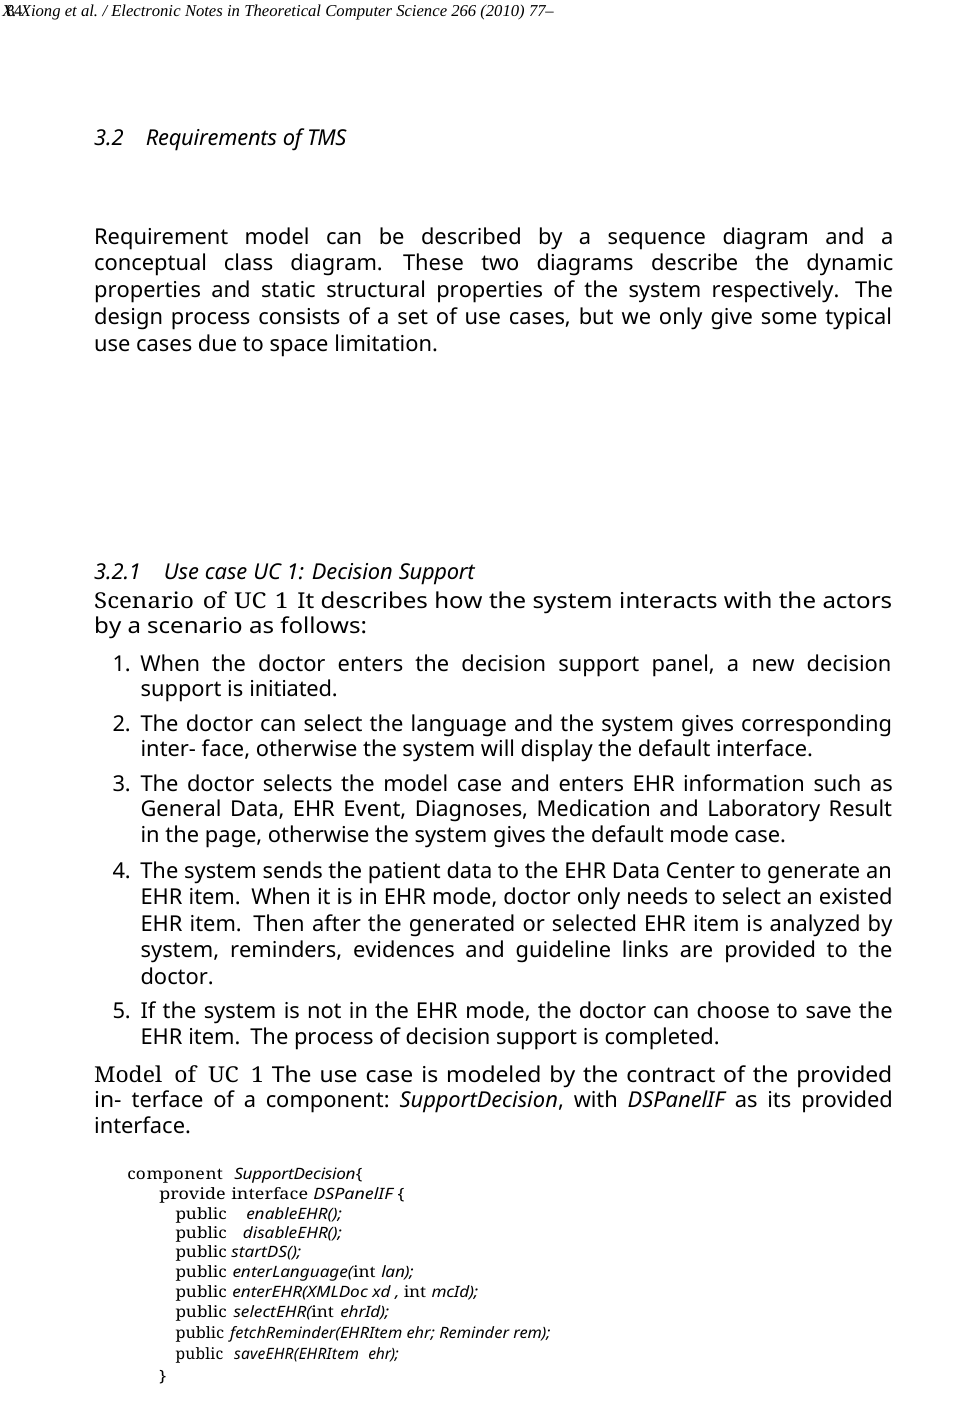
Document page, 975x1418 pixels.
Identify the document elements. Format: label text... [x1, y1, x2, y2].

text public enterEHR(XMLDoc xd , int mcId); [175, 1282, 904, 1302]
list Use case UC 1: Decision Support [94, 555, 904, 585]
list The doctor selects the model case and enters EHR information such as General Data, EHR Event, Diagnoses, Medication and Laboratory Result in the page, otherwise the system gives the default mode case. [112, 771, 893, 849]
text public saveEHR(EHRItem ehr); [175, 1342, 904, 1363]
list If the system is not in the EHR mode, the doctor can choose to save the EHR item. The process of decision support is completed. [112, 998, 893, 1050]
text } [159, 1364, 904, 1386]
list Requirements of TMS [94, 122, 904, 151]
text public enterLanguage(int lan); [175, 1262, 904, 1282]
text public selectEHR(int ehrId); [175, 1302, 904, 1322]
text Model of UC 1 The use case is modeled by the contract of the provided in- terface of a component: SupportDecision, with DSPanelIF as its provided interface. [94, 1061, 893, 1140]
text Scenario of UC 1 It describes how the system interacts with the actors by a scenario as follows: [94, 587, 893, 640]
text Requirement model can be described by a sequence diagram and a conceptual class diagram. These two diagrams describe the dynamic properties and static structural properties of the system respectively. The design process consists of a set of use cases, but we only give some typical use cases due to space limitation. [94, 223, 893, 358]
text public enableEHR(); public disableEHR(); public startDS(); [175, 1204, 342, 1262]
list The doctor can select the language and the system gives corresponding inter- face, otherwise the system will display the default interface. [112, 711, 893, 763]
text public fetchReminder(EHRItem ehr; Reminder rem); [175, 1322, 904, 1342]
list When the doctor enters the decision support panel, a new decision support is initiated. [112, 651, 893, 703]
text component SupportDecision{ [127, 1162, 904, 1183]
list The system sends the patient data to the EHR Data Center to generate an EHR item. When it is in EHR mode, doctor only needs to select an existed EHR item. Then after the generated or selected EHR item is analyzed by system, reminders, evidences and guideline links are provided to the doctor. [112, 857, 893, 991]
text provide interface DSPanelIF { [159, 1183, 904, 1204]
